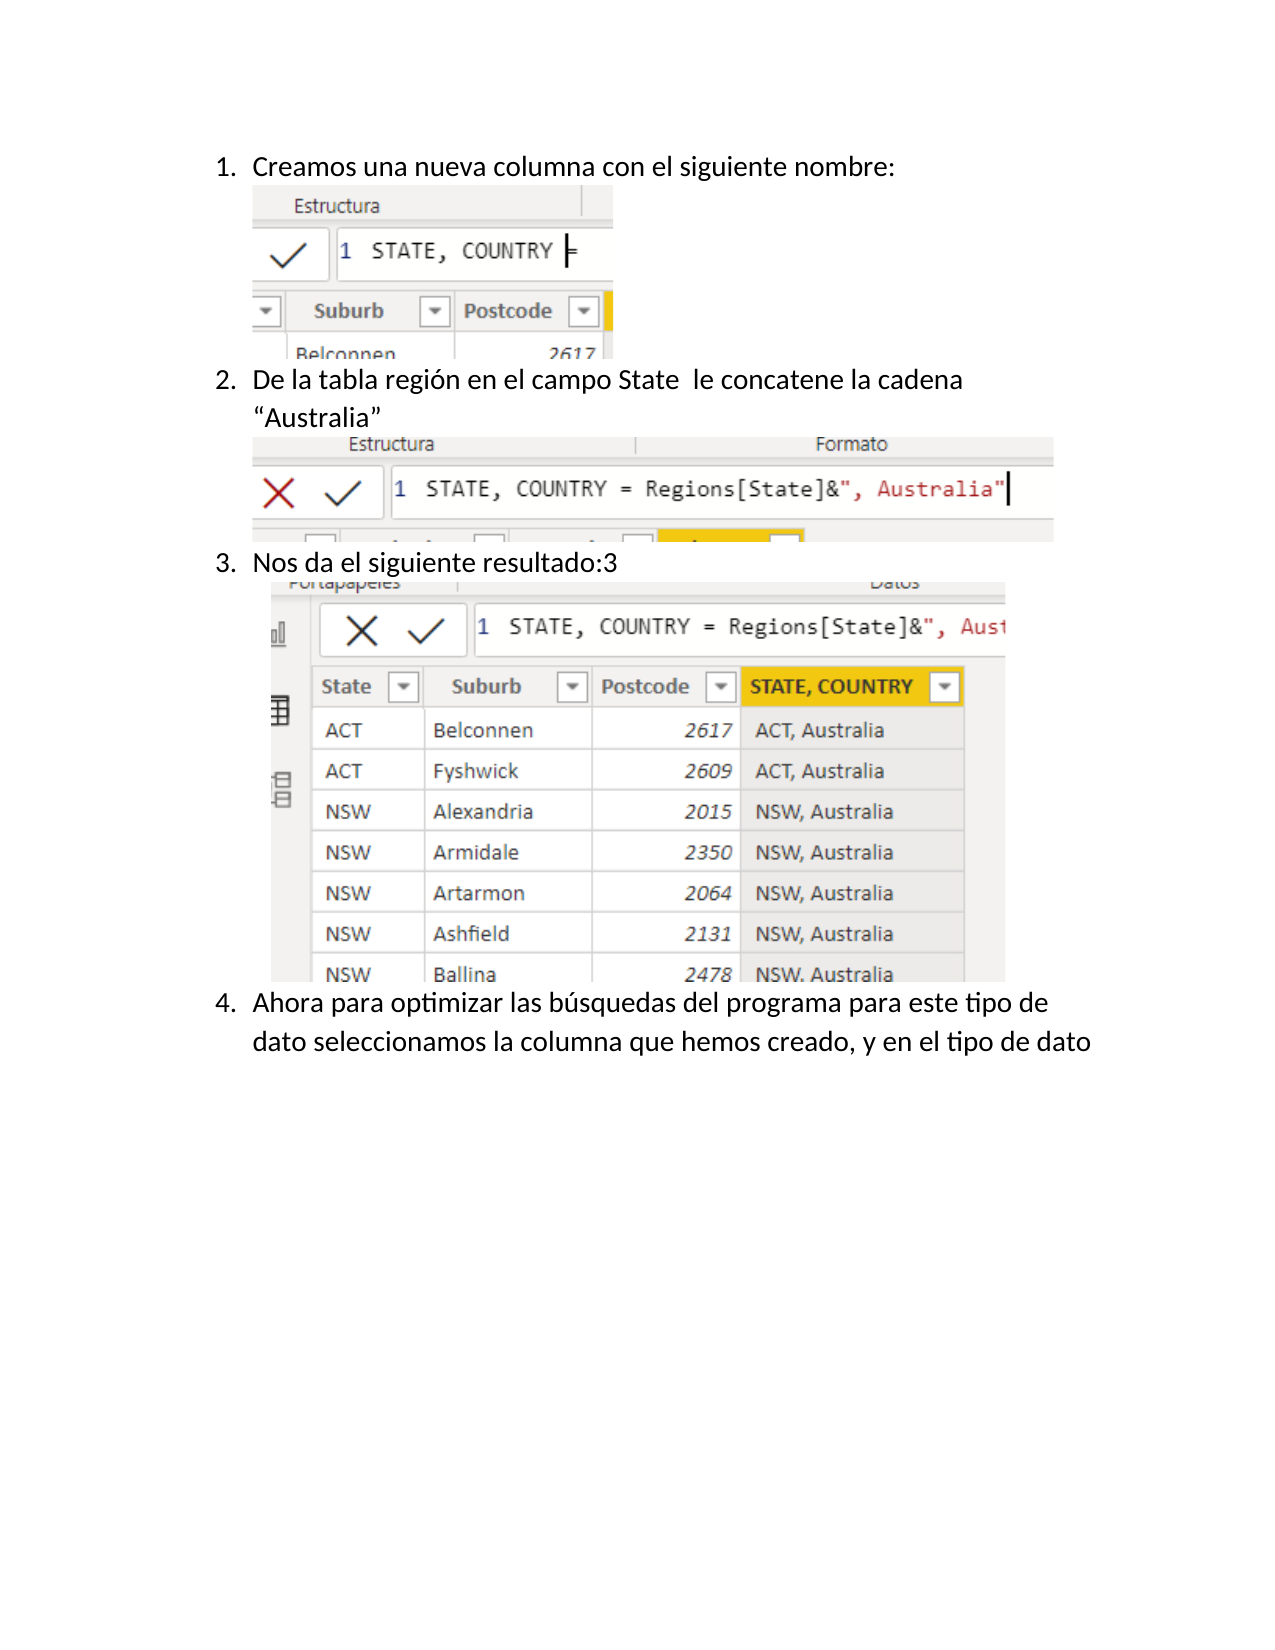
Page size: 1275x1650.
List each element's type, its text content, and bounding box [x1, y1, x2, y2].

list Ahora para optimizar las búsquedas del programa para este tipo de dato seleccionamos la columna que hemos creado, y en el tipo de dato seleccionamos lugar [215, 984, 1098, 1058]
picture [252, 185, 614, 359]
list Nos da el siguiente resultado:3 [215, 544, 1098, 982]
picture [252, 437, 1054, 542]
